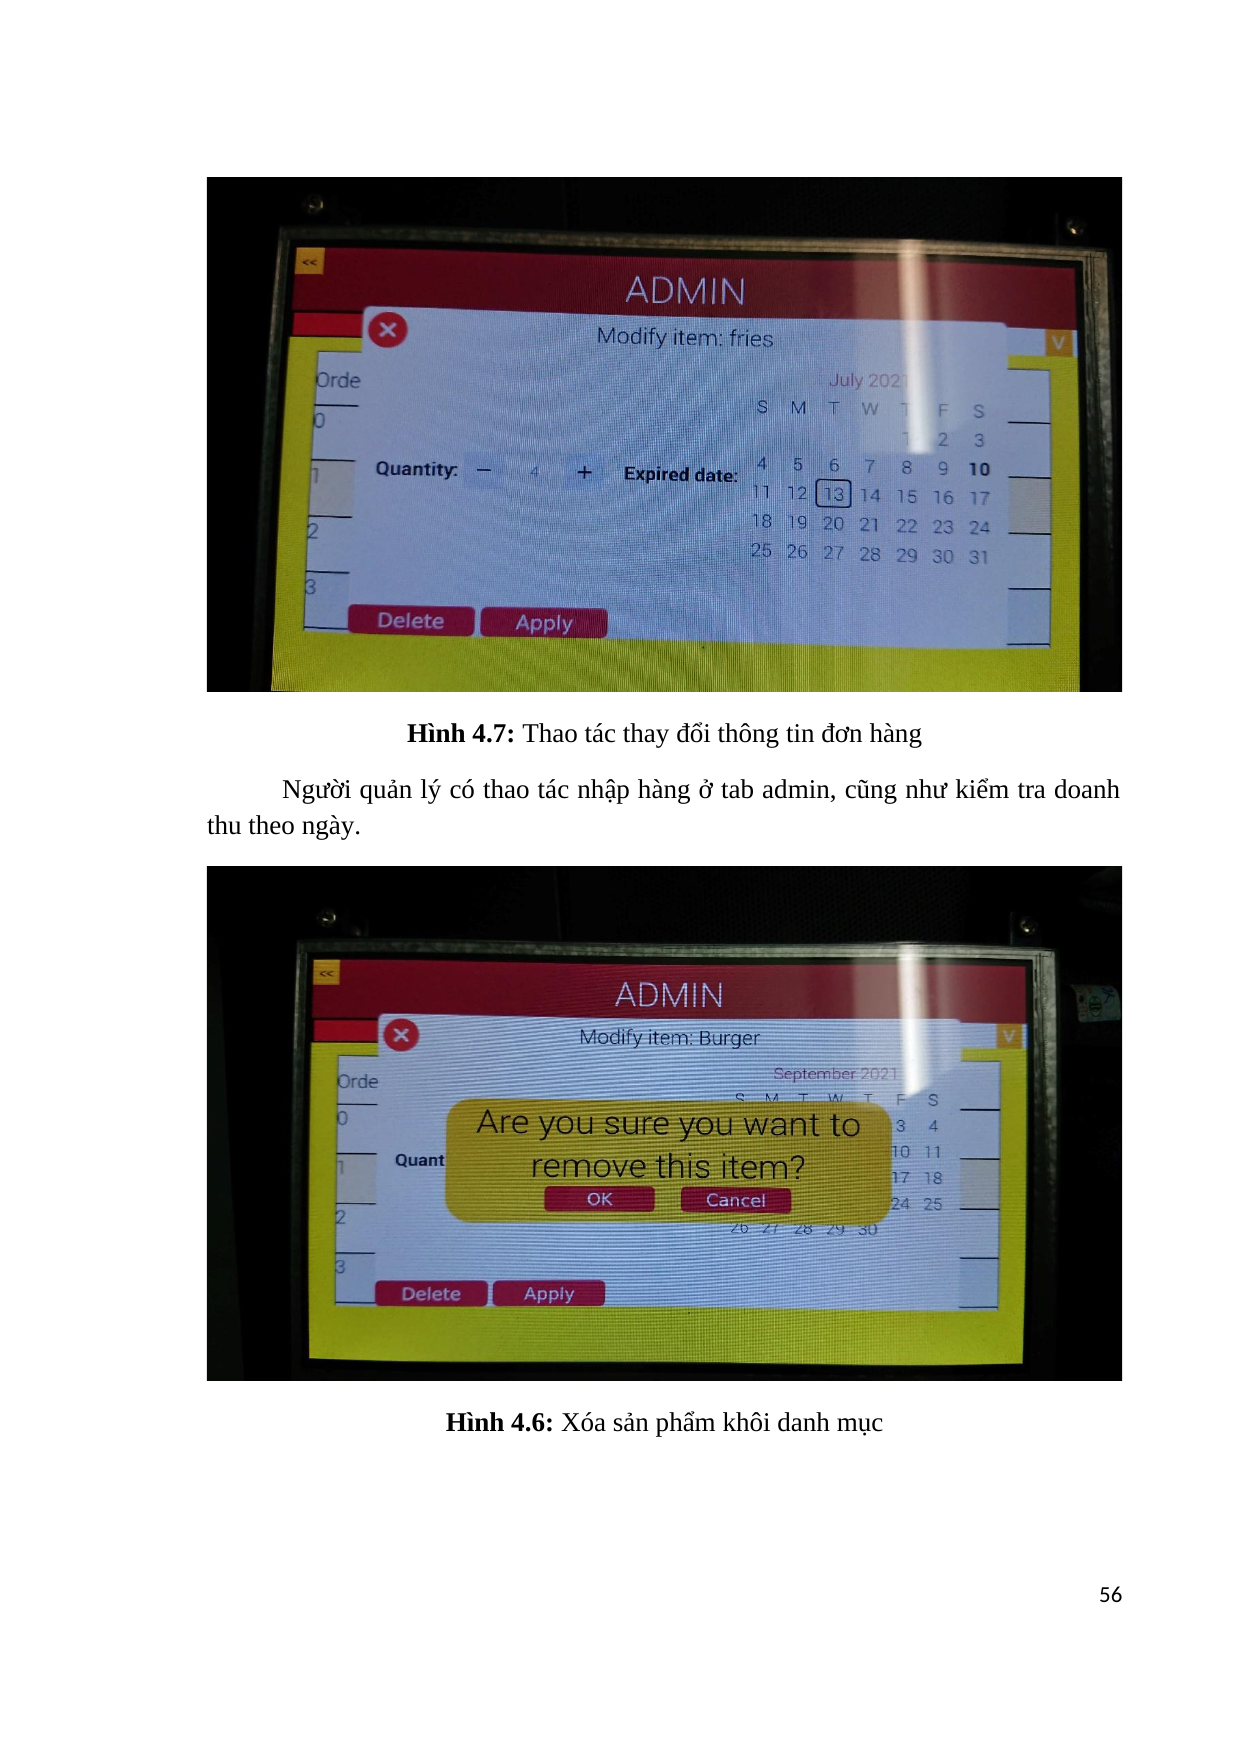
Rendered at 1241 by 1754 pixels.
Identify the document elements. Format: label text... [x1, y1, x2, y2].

text Người quản lý có thao tác nhập hàng ở tab admin, cũng như kiểm tra doanh thu theo ngày. [207, 774, 1122, 841]
text Hình 4.6: Xóa sản phẩm khôi danh mục [207, 1406, 1122, 1437]
picture [206, 866, 1123, 1381]
picture [206, 177, 1123, 692]
text Hình 4.7: Thao tác thay đổi thông tin đơn hàng [207, 717, 1122, 748]
